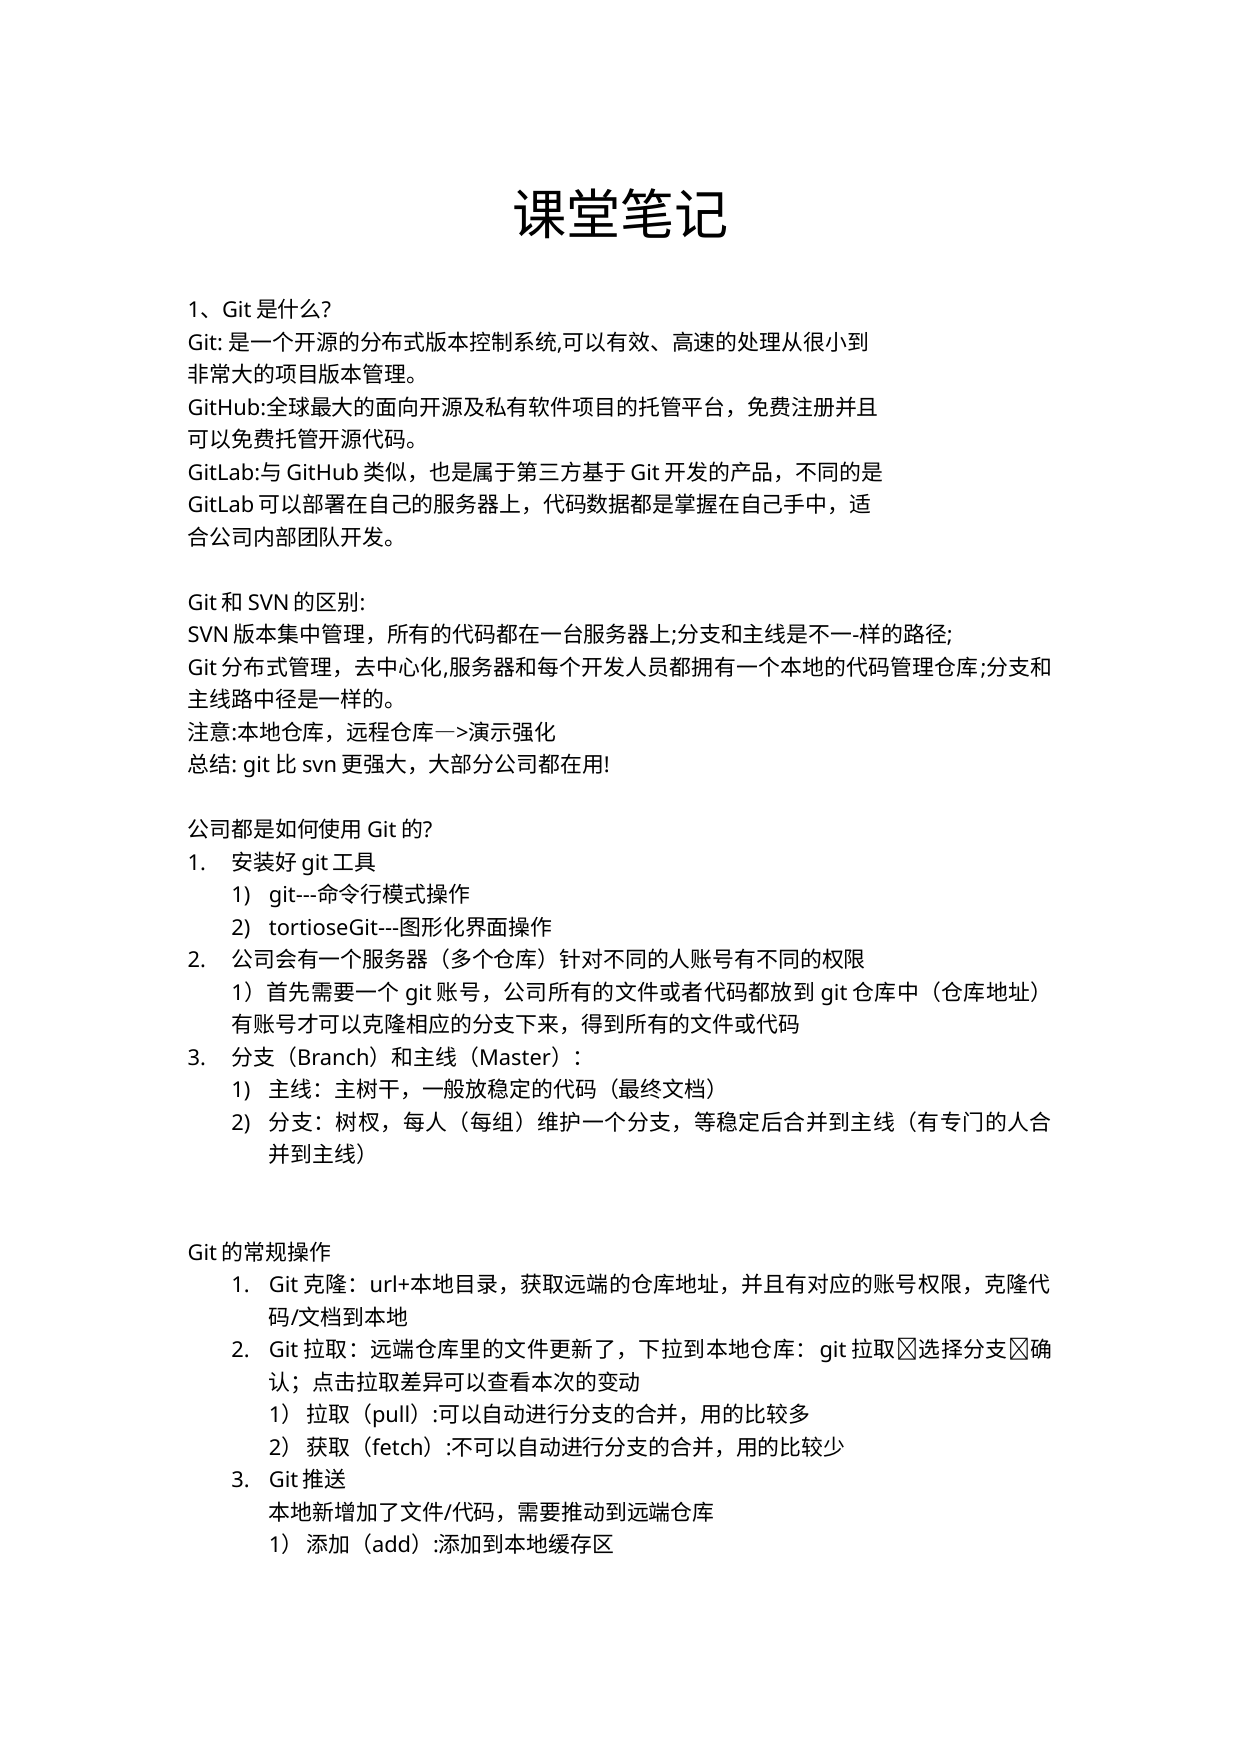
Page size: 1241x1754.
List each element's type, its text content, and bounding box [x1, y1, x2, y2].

text 注意:本地仓库，远程仓库—>演示强化 [187, 714, 1053, 747]
list Git拉取：远端仓库里的文件更新了，下拉到本地仓库：git拉取选择分支确认；点击拉取差异可以查看本次的变动 [231, 1332, 1053, 1397]
list 拉取（pull）:可以自动进行分支的合并，用的比较多 [269, 1397, 1053, 1429]
text 可以免费托管开源代码。 [187, 422, 1053, 454]
list 1）首先需要一个git账号，公司所有的文件或者代码都放到git仓库中（仓库地址）有账号才可以克隆相应的分支下来，得到所有的文件或代码 [231, 974, 1053, 1039]
list 添加（add）:添加到本地缓存区 [269, 1527, 1053, 1559]
text Git的常规操作 [187, 1234, 1053, 1267]
text GitLab可以部署在自己的服务器上，代码数据都是掌握在自己手中，适 [187, 487, 1053, 519]
list 本地新增加了文件/代码，需要推动到远端仓库 [269, 1494, 1053, 1527]
list 安装好git工具 [187, 844, 1053, 877]
text Git和SVN的区别: [187, 584, 1053, 617]
text 总结: git 比svn更强大，大部分公司都在用! [187, 747, 1053, 779]
text Git分布式管理，去中心化,服务器和每个开发人员都拥有一个本地的代码管理仓库;分支和主线路中径是一样的。 [187, 649, 1053, 714]
list Git克隆：url+本地目录，获取远端的仓库地址，并且有对应的账号权限，克隆代码/文档到本地 [231, 1267, 1053, 1332]
list 主线：主树干，一般放稳定的代码（最终文档） [231, 1072, 1053, 1104]
text 课堂笔记 [187, 162, 1053, 259]
list git---命令行模式操作 [231, 877, 1053, 909]
list tortioseGit---图形化界面操作 [231, 909, 1053, 942]
text 公司都是如何使用Git的? [187, 812, 1053, 844]
text 1、Git是什么? [187, 292, 1053, 324]
text SVN版本集中管理，所有的代码都在一台服务器上;分支和主线是不一-样的路径; [187, 617, 1053, 649]
list 公司会有一个服务器（多个仓库）针对不同的人账号有不同的权限 [187, 942, 1053, 974]
text GitHub:全球最大的面向开源及私有软件项目的托管平台，免费注册并且 [187, 389, 1053, 422]
list 分支：树杈，每人（每组）维护一个分支，等稳定后合并到主线（有专门的人合并到主线） [231, 1104, 1053, 1169]
list Git推送 [231, 1462, 1053, 1494]
list 获取（fetch）:不可以自动进行分支的合并，用的比较少 [269, 1429, 1053, 1462]
text Git: 是一个开源的分布式版本控制系统,可以有效、高速的处理从很小到 [187, 324, 1053, 357]
text GitLab:与GitHub类似，也是属于第三方基于Git开发的产品，不同的是 [187, 454, 1053, 487]
text 非常大的项目版本管理。 [187, 357, 1053, 389]
list 分支（Branch）和主线（Master）： [187, 1039, 1053, 1072]
text 合公司内部团队开发。 [187, 519, 1053, 552]
